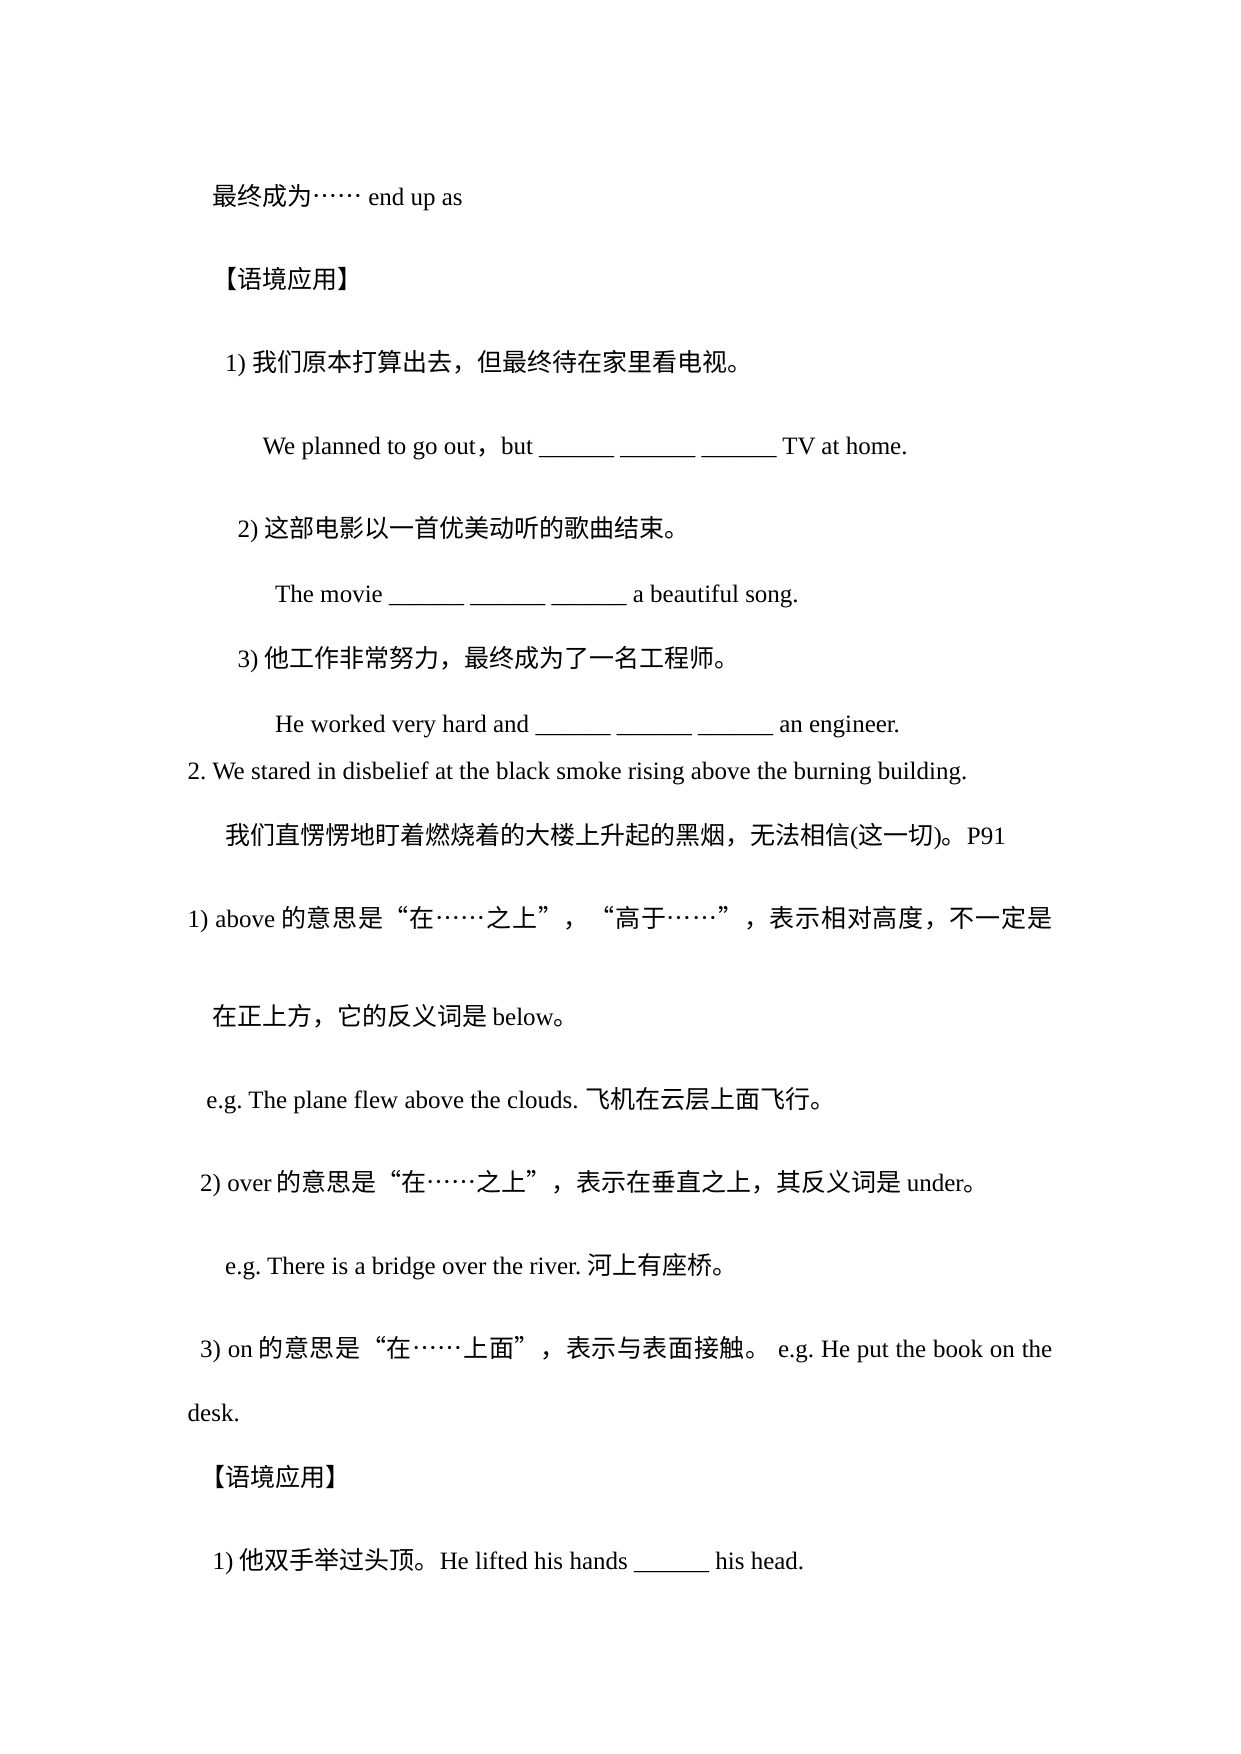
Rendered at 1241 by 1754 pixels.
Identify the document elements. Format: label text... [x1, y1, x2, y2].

text 2) over的意思是“在……之上”，表示在垂直之上，其反义词是under。 [187, 1148, 1053, 1213]
text The movie ______ ______ ______ a beautiful song. [187, 578, 1053, 610]
text 【语境应用】 [187, 245, 1053, 310]
text 2) 这部电影以一首优美动听的歌曲结束。 [187, 494, 1053, 559]
text 2. We stared in disbelief at the black smoke rising above the burning building. [187, 754, 1053, 787]
text e.g. The plane flew above the clouds. 飞机在云层上面飞行。 [187, 1065, 1053, 1130]
text 最终成为…… end up as [187, 162, 1053, 227]
text 1) 他双手举过头顶。He lifted his hands ______ his head. [187, 1526, 1053, 1591]
text 【语境应用】 [187, 1443, 1053, 1508]
text He worked very hard and ______ ______ ______ an engineer. [187, 708, 1053, 740]
text 我们直愣愣地盯着燃烧着的大楼上升起的黑烟，无法相信(这一切)。P91 [187, 801, 1053, 866]
text e.g. There is a bridge over the river. 河上有座桥。 [187, 1231, 1053, 1296]
text 3) on的意思是“在……上面”，表示与表面接触。 e.g. He put the book on the desk. [187, 1314, 1053, 1428]
text We planned to go out，but ______ ______ ______ TV at home. [187, 411, 1053, 476]
text 1) 我们原本打算出去，但最终待在家里看电视。 [187, 328, 1053, 393]
text 3) 他工作非常努力，最终成为了一名工程师。 [187, 624, 1053, 689]
text 1) above的意思是“在……之上”，“高于……”，表示相对高度，不一定是在正上方，它的反义词是below。 [187, 884, 1053, 1047]
